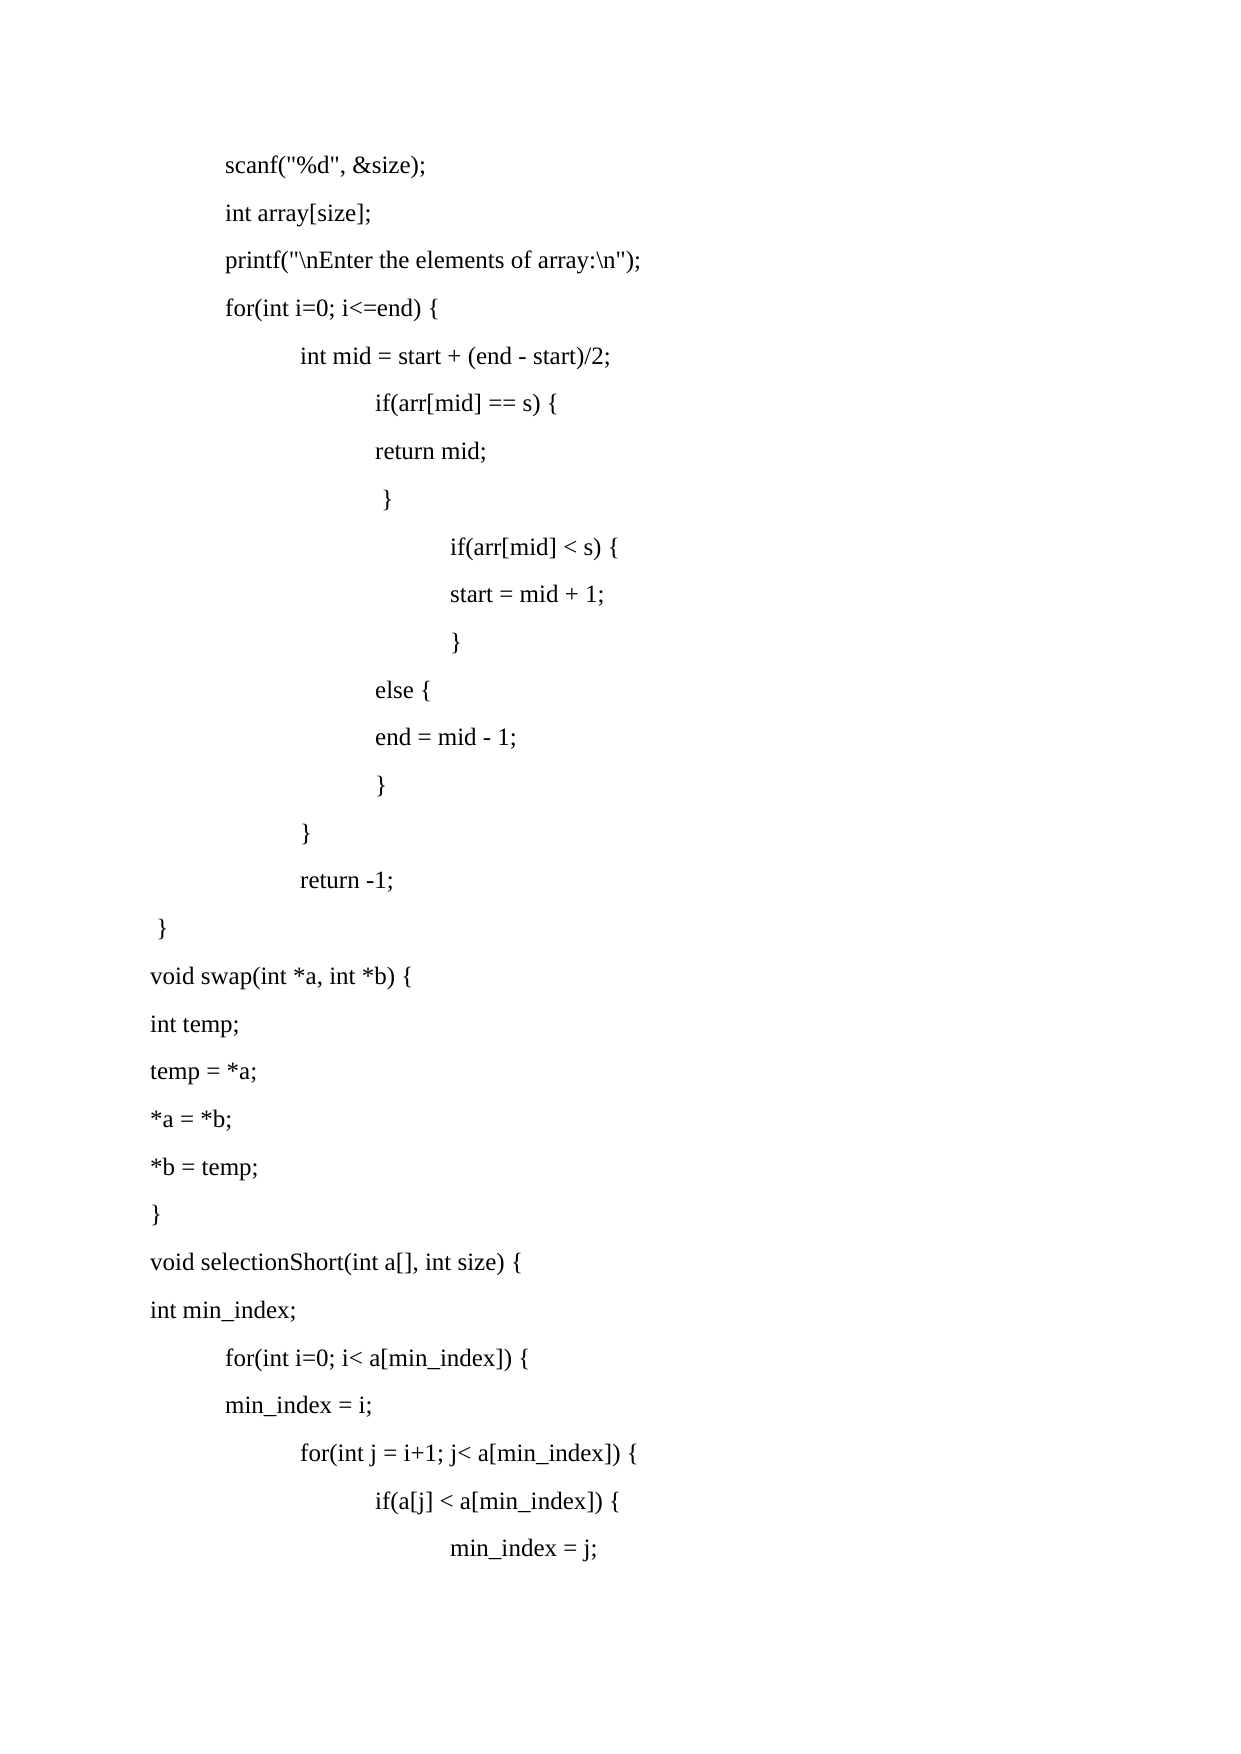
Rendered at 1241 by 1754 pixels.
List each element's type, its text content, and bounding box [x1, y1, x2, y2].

text if(arr[mid] < s) { [375, 532, 1090, 560]
text } [300, 484, 1090, 513]
text end = mid - 1; [300, 722, 1090, 751]
text if(arr[mid] == s) { [300, 388, 1090, 417]
text scanf("%d", &size); [150, 150, 1090, 179]
text } [150, 913, 1090, 942]
text int mid = start + (end - start)/2; [225, 341, 1090, 369]
text } [375, 627, 1090, 656]
text for(int j = i+1; j< a[min_index]) { [225, 1438, 1090, 1467]
text int temp; [150, 1009, 1090, 1037]
text int min_index; [150, 1295, 1090, 1324]
text else { [300, 675, 1090, 703]
text void selectionShort(int a[], int size) { [150, 1247, 1090, 1276]
text if(a[j] < a[min_index]) { [300, 1486, 1090, 1514]
text return -1; [300, 866, 1090, 894]
text start = mid + 1; [375, 579, 1090, 608]
text } [375, 770, 1090, 799]
text *a = *b; [150, 1104, 1090, 1133]
text printf("\nEnter the elements of array:\n"); [150, 245, 1090, 274]
text *b = temp; [150, 1152, 1090, 1181]
text min_index = i; [150, 1390, 1090, 1419]
text void swap(int *a, int *b) { [150, 961, 1090, 990]
text return mid; [300, 436, 1090, 465]
text for(int i=0; i<=end) { [150, 293, 1090, 322]
text temp = *a; [150, 1056, 1090, 1085]
text } [300, 818, 1090, 847]
text for(int i=0; i< a[min_index]) { [150, 1343, 1090, 1371]
text } [150, 1199, 1090, 1228]
text int array[size]; [150, 198, 1090, 226]
text min_index = j; [375, 1533, 1090, 1562]
